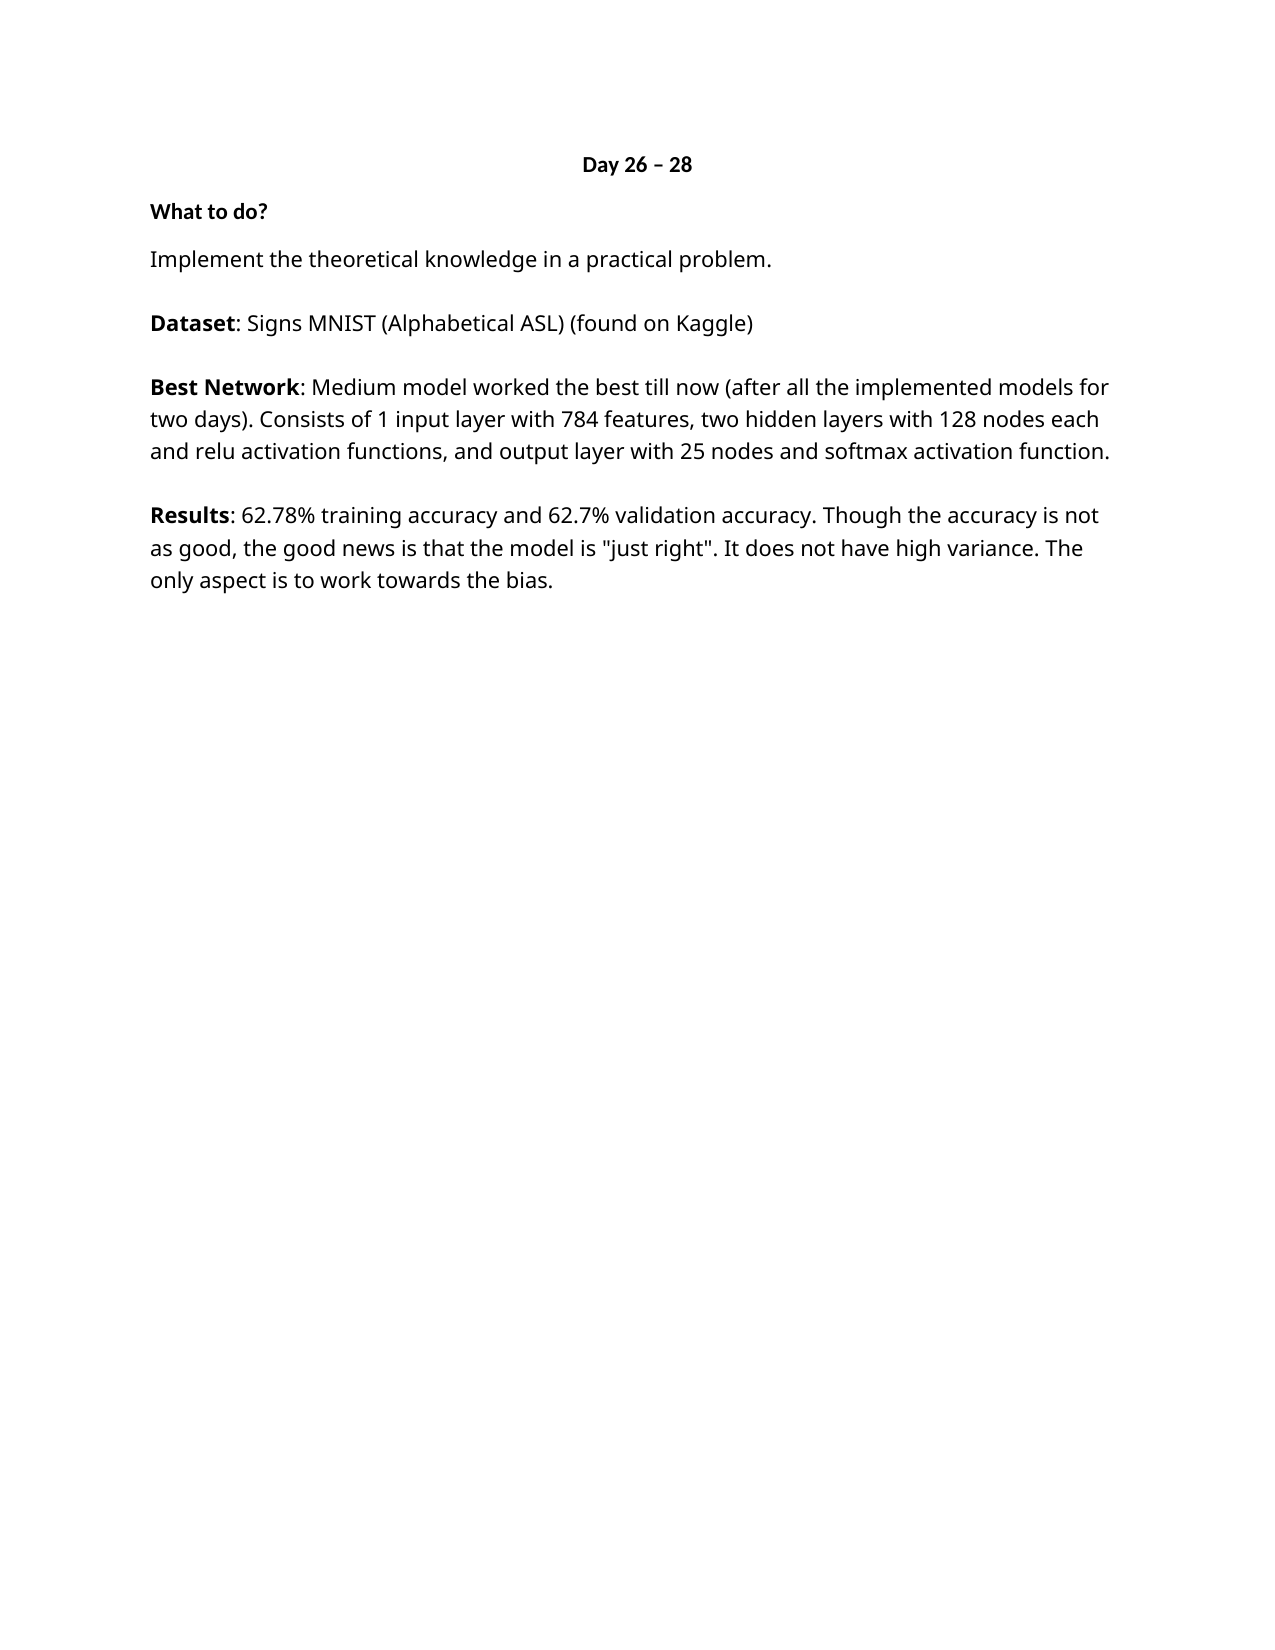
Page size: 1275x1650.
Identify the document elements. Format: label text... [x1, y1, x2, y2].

text Implement the theoretical knowledge in a practical problem. Dataset: Signs MNIST (Alphabetical ASL) (found on Kaggle) Best Network: Medium model worked the best till now (after all the implemented models for two days). Consists of 1 input layer with 784 features, two hidden layers with 128 nodes each and relu activation functions, and output layer with 25 nodes and softmax activation function. Results: 62.78% training accuracy and 62.7% validation accuracy. Though the accuracy is not as good, the good news is that the model is "just right". It does not have high variance. The only aspect is to work towards the bias. [150, 244, 1125, 594]
text What to do? [150, 197, 1125, 225]
text Day 26 – 28 [150, 150, 1125, 178]
